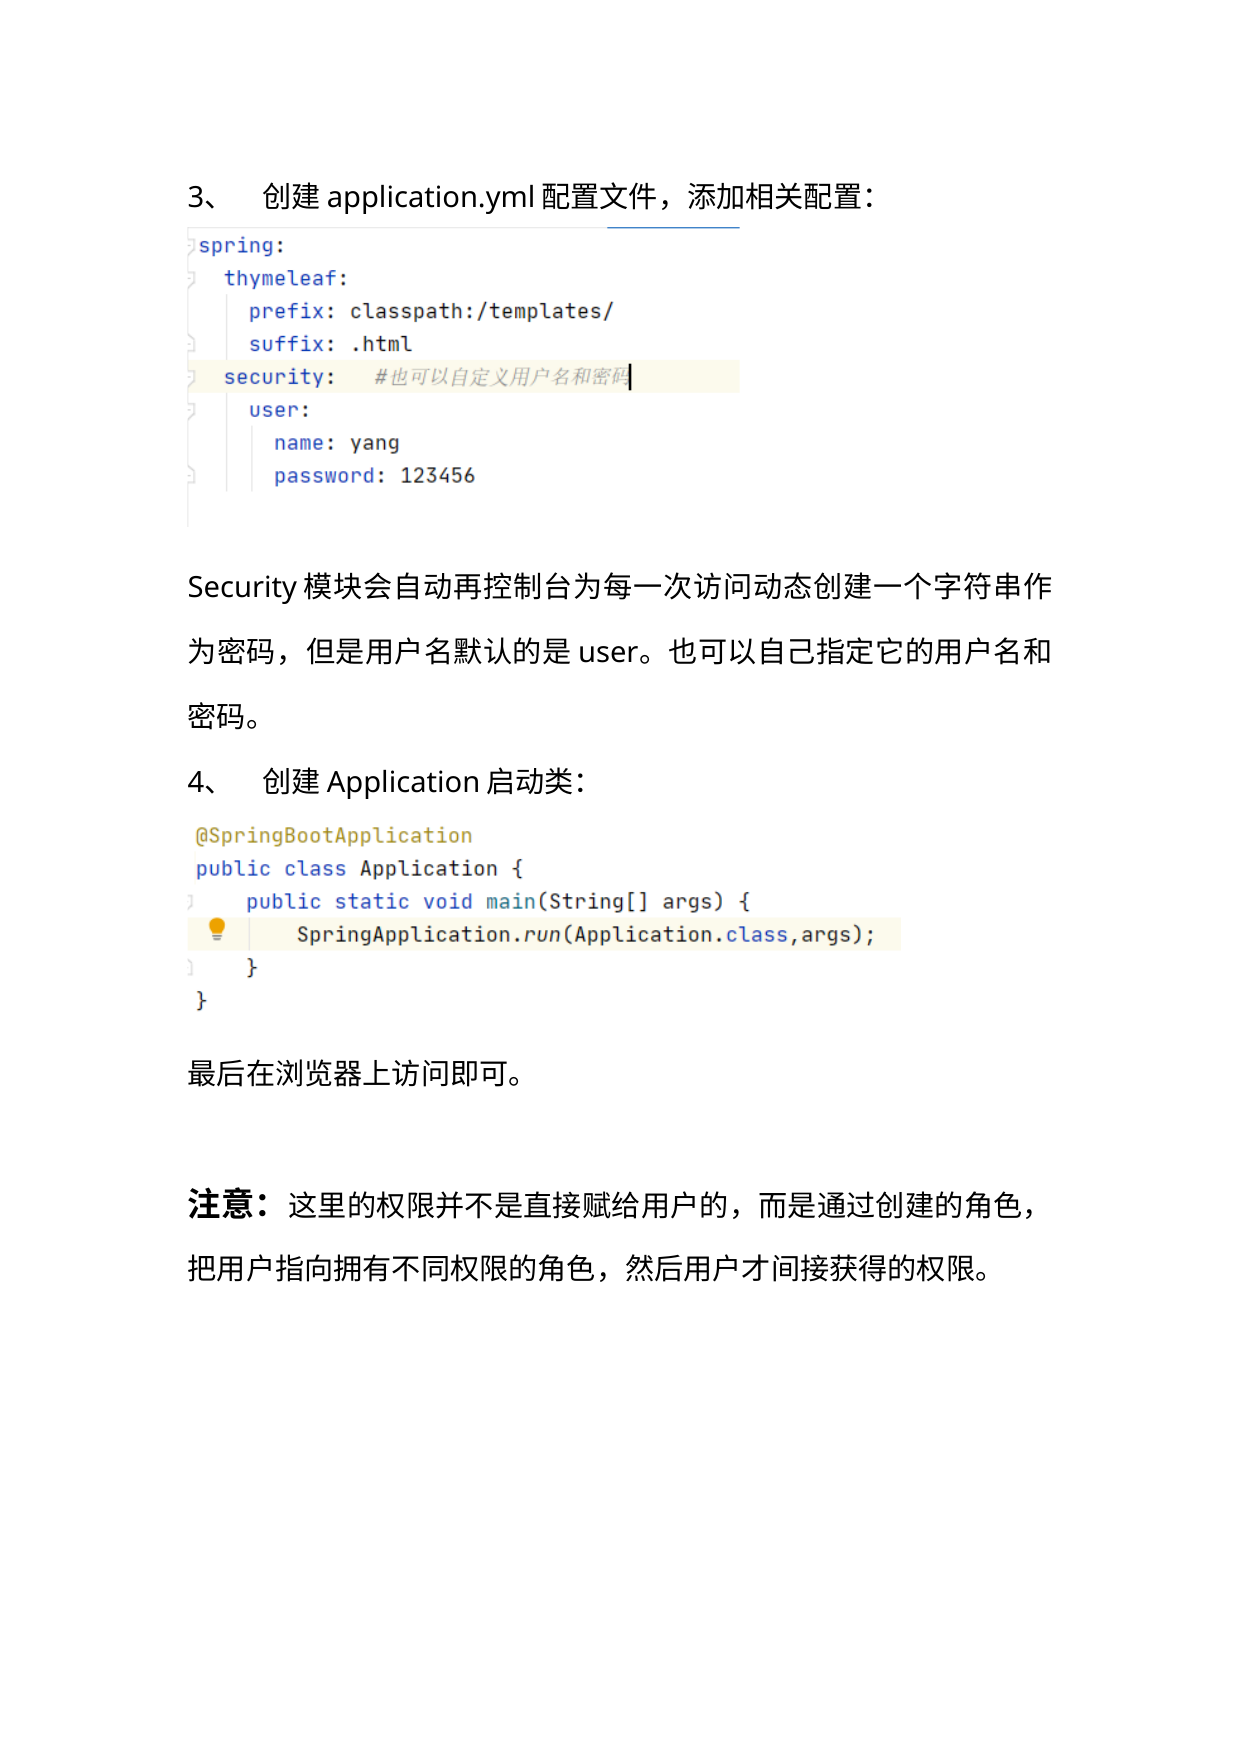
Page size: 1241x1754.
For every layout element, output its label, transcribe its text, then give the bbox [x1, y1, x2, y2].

text 注意：这里的权限并不是直接赋给用户的，而是通过创建的角色，把用户指向拥有不同权限的角色，然后用户才间接获得的权限。 [187, 1169, 1053, 1299]
list 创建Application启动类： [187, 747, 1053, 812]
picture [187, 812, 901, 1023]
text 最后在浏览器上访问即可。 [187, 1039, 1053, 1104]
text Security模块会自动再控制台为每一次访问动态创建一个字符串作为密码，但是用户名默认的是user。也可以自己指定它的用户名和密码。 [187, 552, 1053, 747]
picture [187, 227, 740, 527]
list 创建application.yml配置文件，添加相关配置： [187, 162, 1053, 227]
